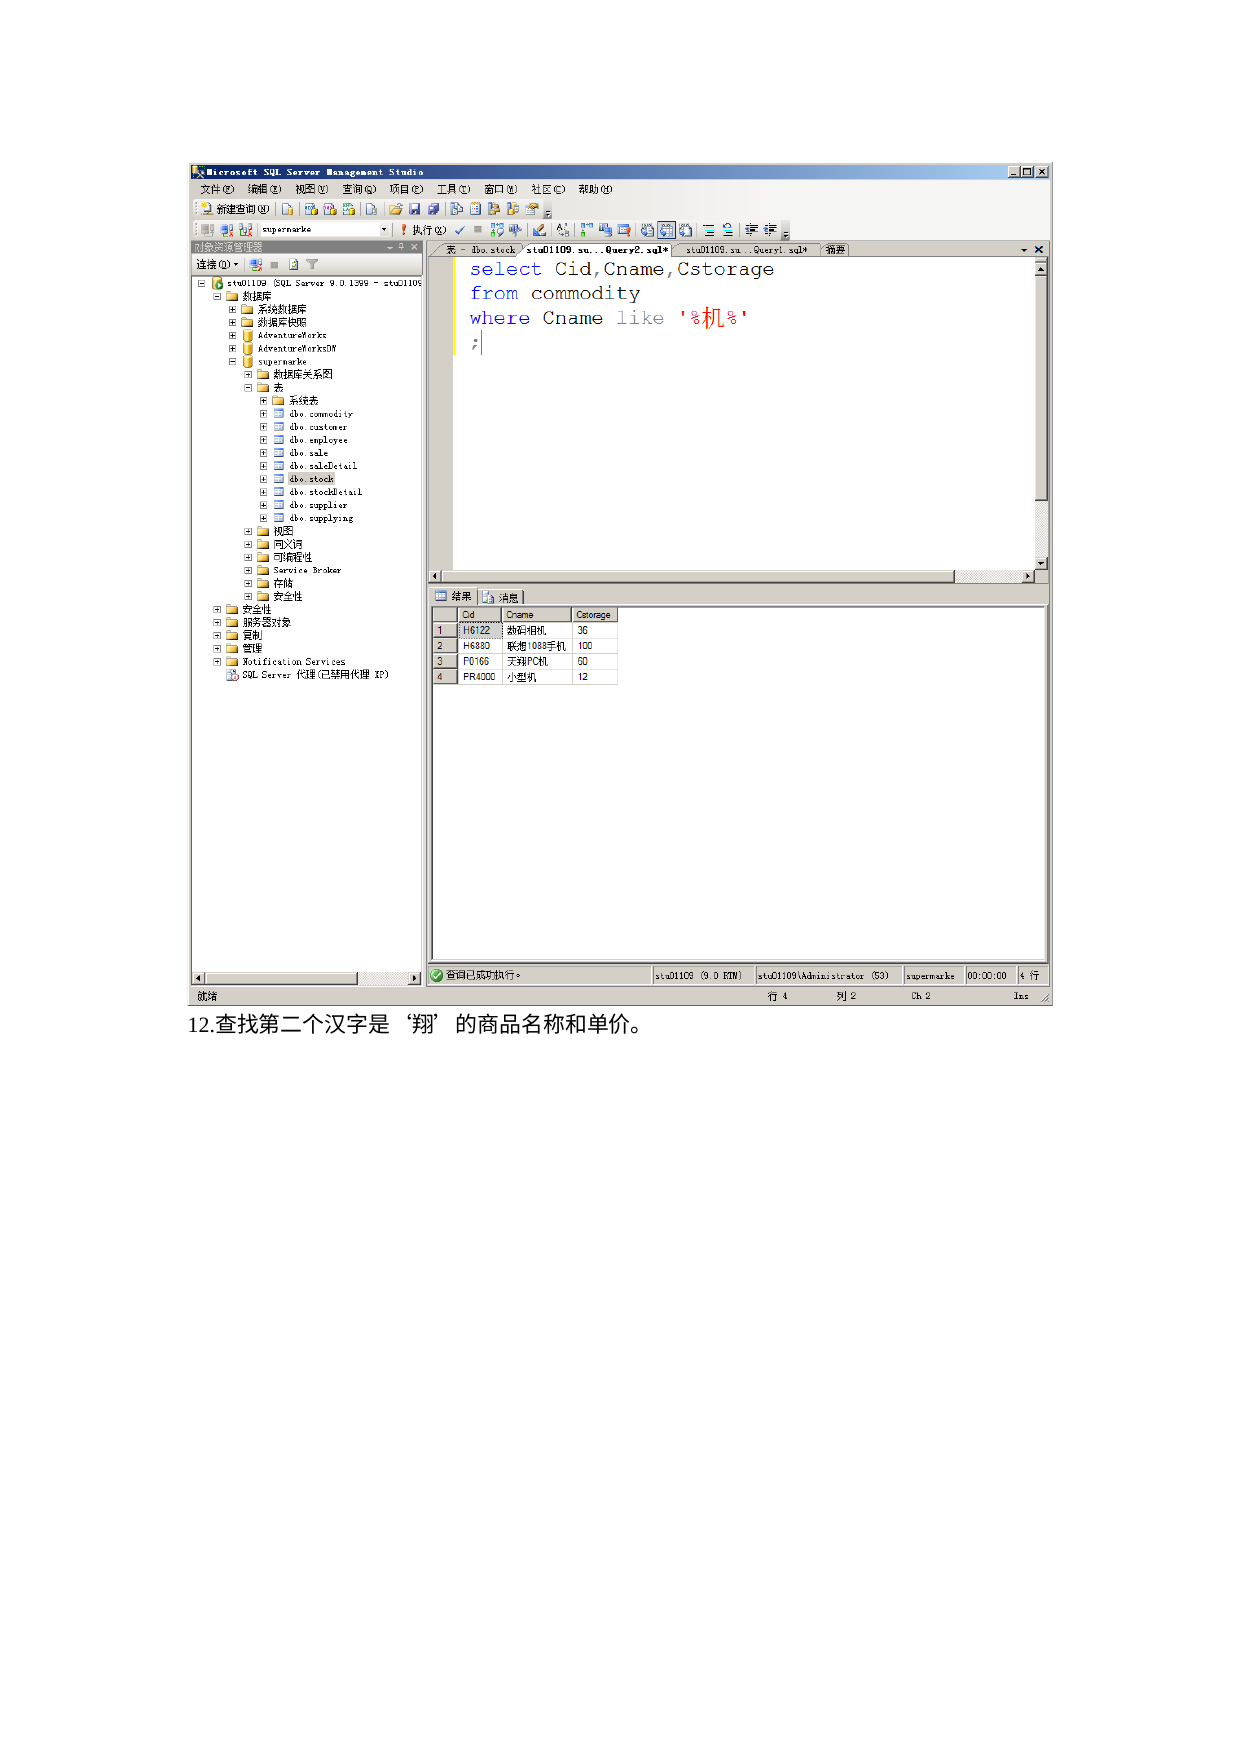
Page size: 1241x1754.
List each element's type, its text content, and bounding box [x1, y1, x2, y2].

text 12.查找第二个汉字是‘翔’的商品名称和单价。 [187, 1006, 1053, 1039]
picture [187, 162, 1053, 1006]
